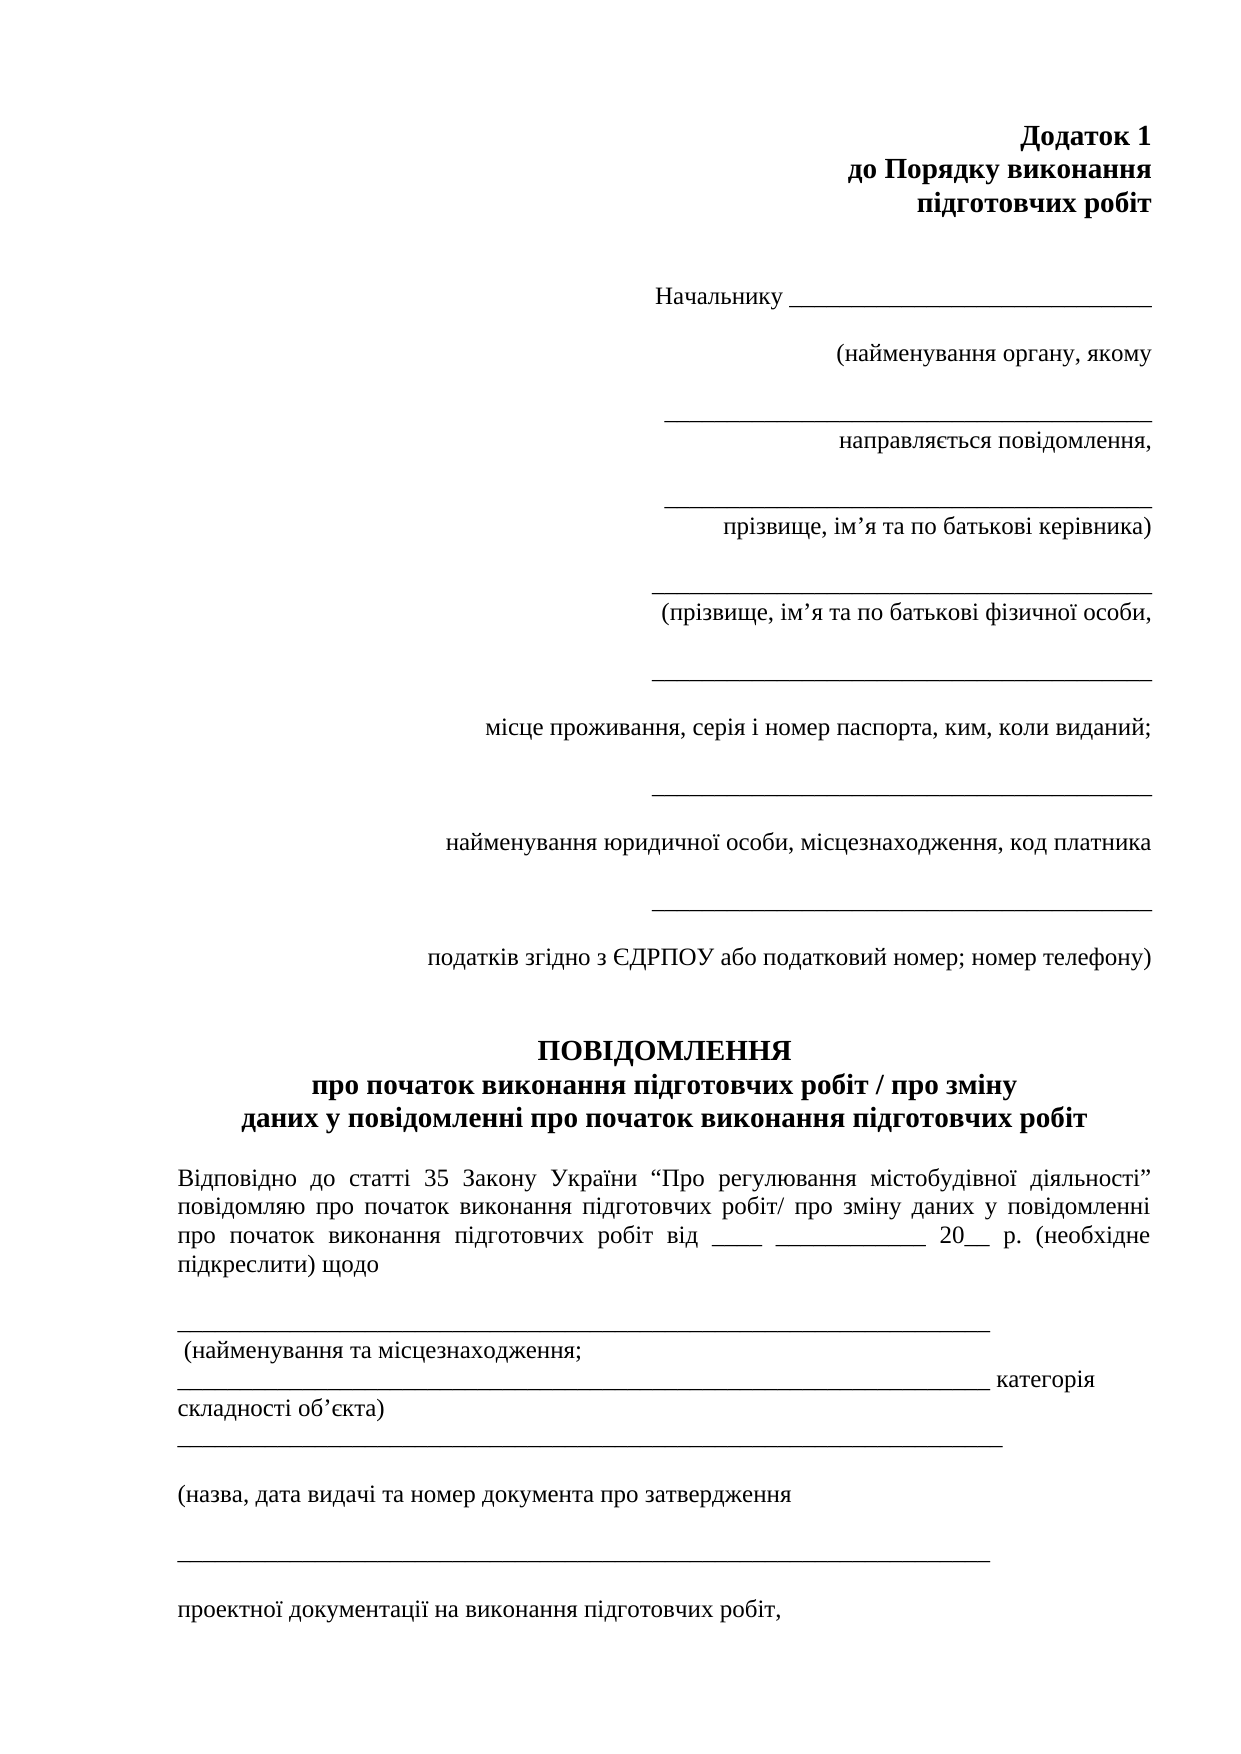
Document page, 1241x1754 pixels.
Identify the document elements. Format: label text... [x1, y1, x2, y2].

text про початок виконання підготовчих робіт / про зміну [177, 1067, 1152, 1100]
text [177, 1536, 1152, 1565]
text ________________________________________ [177, 885, 1152, 913]
text місце проживання, серія і номер паспорта, ким, коли виданий; [177, 712, 1152, 741]
text _______________________________________ [177, 396, 1152, 425]
text підготовчих робіт [177, 185, 1152, 219]
text (назва, дата видачі та номер документа про затвердження [177, 1479, 1152, 1508]
text проектної документації на виконання підготовчих робіт, [177, 1594, 1152, 1623]
text Начальнику _____________________________ [177, 281, 1152, 310]
text ________________________________________ [177, 770, 1152, 798]
text Додаток 1 [177, 118, 1152, 152]
text податків згідно з ЄДРПОУ або податковий номер; номер телефону) [177, 942, 1152, 971]
text прізвище, ім’я та по батькові керівника) [177, 511, 1152, 540]
text (прізвище, ім’я та по батькові фізичної особи, [177, 597, 1152, 626]
text даних у повідомленні про початок виконання підготовчих робіт [177, 1100, 1152, 1134]
text найменування юридичної особи, місцезнаходження, код платника [177, 827, 1152, 856]
text до Порядку виконання [177, 152, 1152, 185]
text _______________________________________ [177, 482, 1152, 511]
text ПОВІДОМЛЕННЯ [177, 1033, 1152, 1067]
text Відповідно до статті 35 Закону України “Про регулювання містобудівної діяльності” повідомляю про початок виконання підготовчих робіт/ про зміну даних у повідомленні про початок виконання підготовчих робіт від ____ ____________ 20__ р. (необхідне підкреслити) щодо [177, 1163, 1152, 1278]
text ________________________________________ [177, 655, 1152, 683]
text (найменування органу, якому [177, 338, 1152, 367]
text _________________________________________________________________ [177, 1306, 1152, 1335]
text ________________________________________ [177, 568, 1152, 597]
text (найменування та місцезнаходження; _________________________________________________________________ категорія складності об’єкта) __________________________________________________________________ [177, 1335, 1152, 1450]
text направляється повідомлення, [177, 425, 1152, 453]
